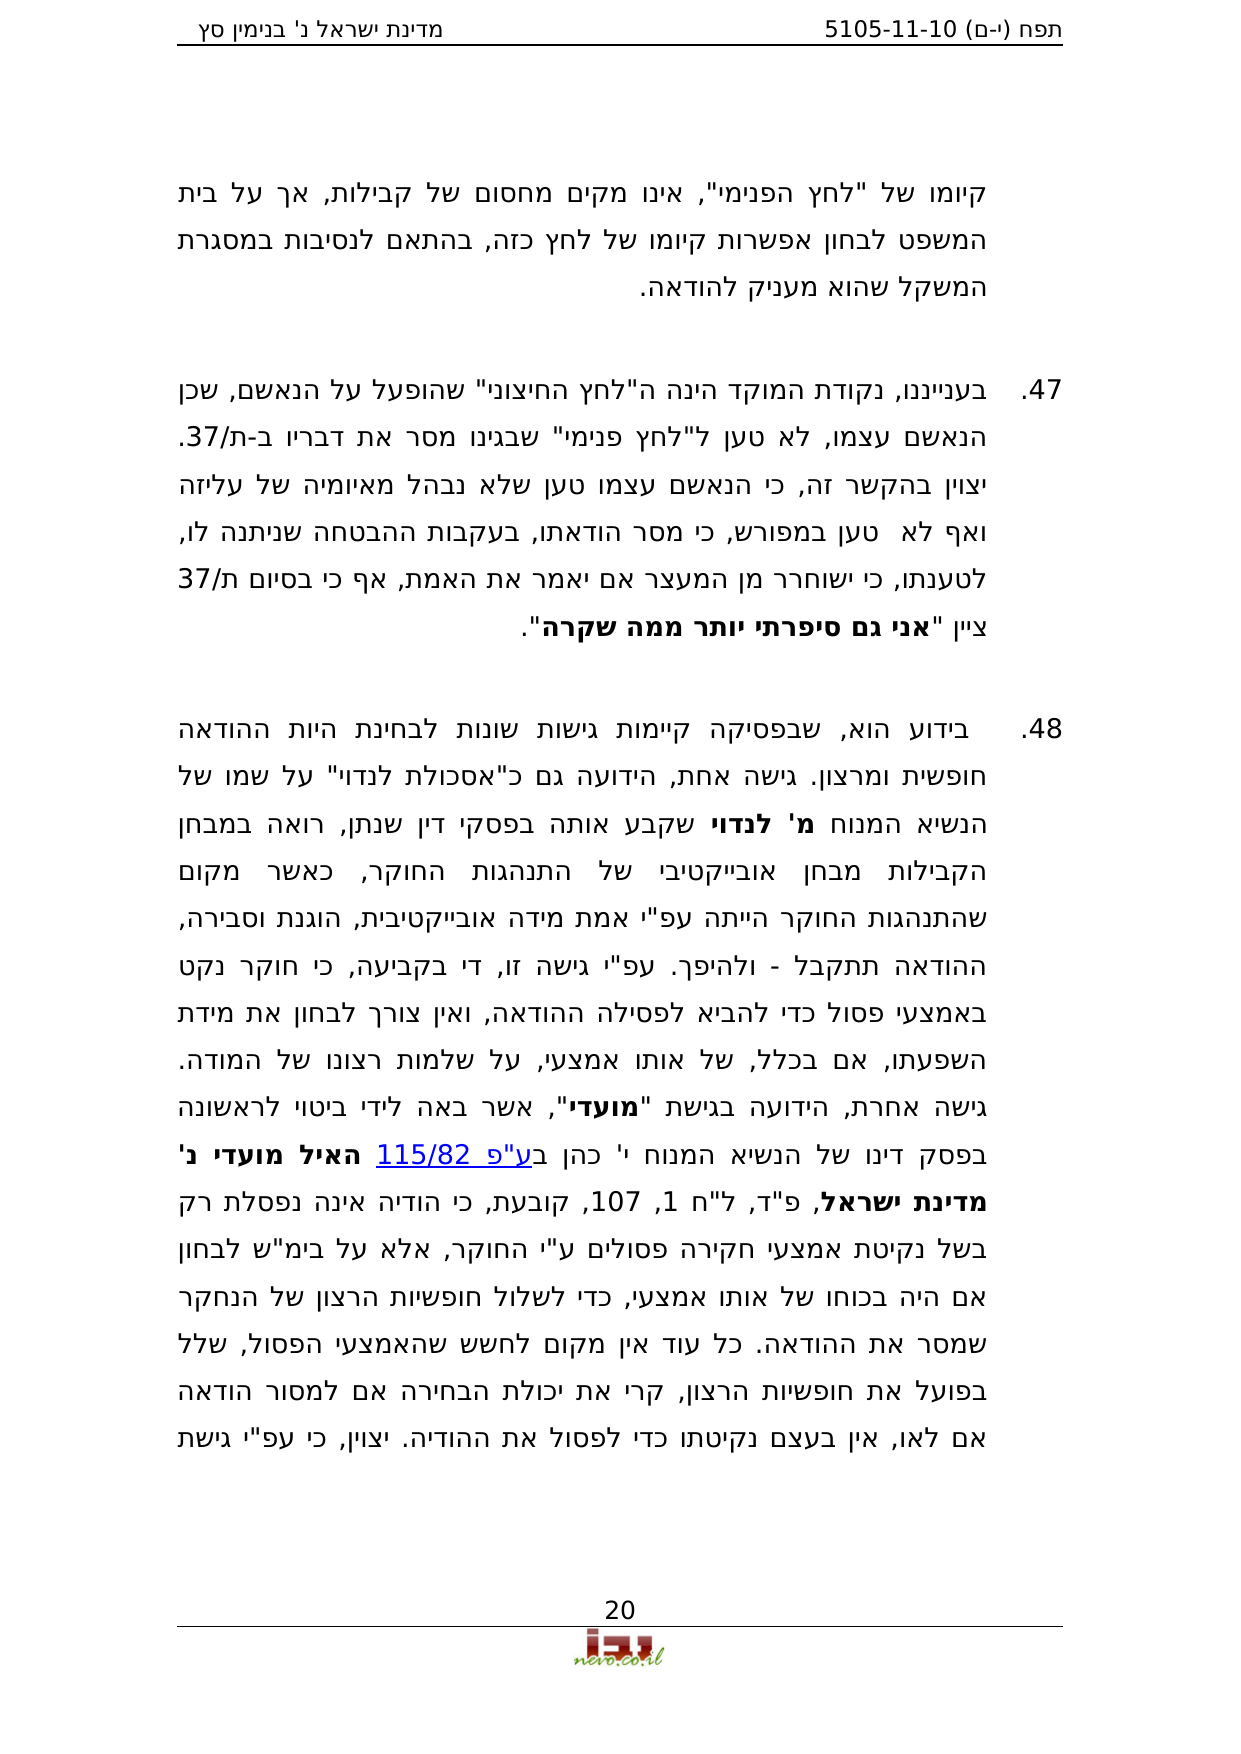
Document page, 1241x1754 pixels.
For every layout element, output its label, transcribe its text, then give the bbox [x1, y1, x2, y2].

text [177, 177, 1063, 303]
picture [574, 1628, 666, 1667]
text 47. בענייננו, נקודת המוקד הינה ה"לחץ החיצוני" שהופעל על הנאשם, שכן הנאשם עצמו, לא טען ל"לחץ פנימי" שבגינו מסר את דבריו ב-ת/37. יצוין בהקשר זה, כי הנאשם עצמו טען שלא נבהל מאיומיה של עליזה ואף לא טען במפורש, כי מסר הודאתו, בעקבות ההבטחה שניתנה לו, לטענתו, כי ישוחרר מן המעצר אם יאמר את האמת, אף כי בסיום ת/37 ציין "אני גם סיפרתי יותר ממה שקרה". [177, 374, 1063, 642]
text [177, 713, 1063, 1454]
